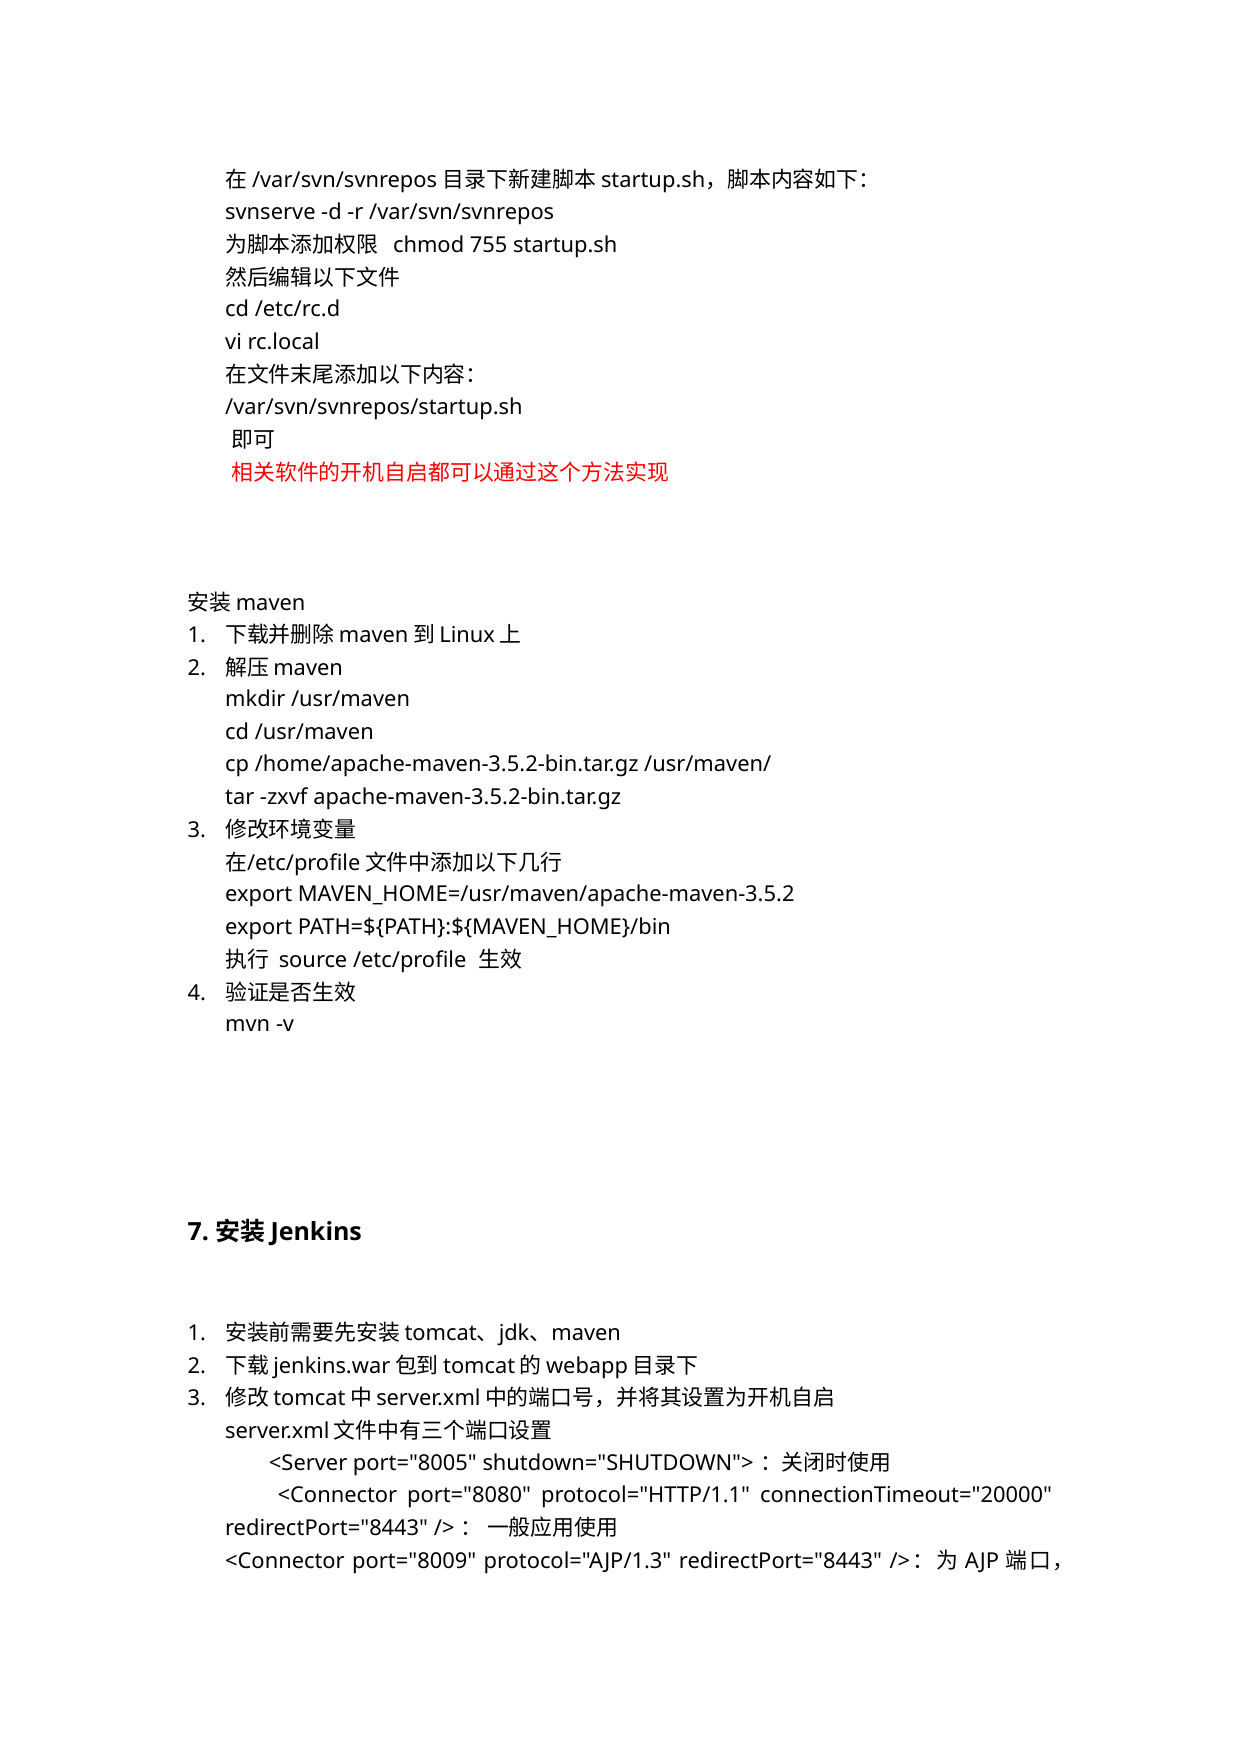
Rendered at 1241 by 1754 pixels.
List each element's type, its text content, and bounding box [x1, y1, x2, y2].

list <Connector port="8080" protocol="HTTP/1.1" connectionTimeout="20000" redirectPort="8443" /> ： 一般应用使用 [225, 1478, 1053, 1543]
list 下载并删除maven到Linux上 [187, 617, 1053, 649]
text cd /etc/rc.d [225, 292, 1053, 324]
text 相关软件的开机自启都可以通过这个方法实现 [187, 454, 1053, 487]
text cp /home/apache-maven-3.5.2-bin.tar.gz /usr/maven/ [225, 747, 1053, 779]
text 安装maven [187, 584, 1053, 617]
list 安装前需要先安装tomcat、jdk、maven [187, 1315, 1053, 1348]
text cd /usr/maven [225, 714, 1053, 747]
list <Server port="8005" shutdown="SHUTDOWN"> ：关闭时使用 [225, 1445, 1053, 1478]
list 验证是否生效 [187, 974, 1053, 1007]
text tar -zxvf apache-maven-3.5.2-bin.tar.gz [225, 779, 1053, 812]
list 修改tomcat中server.xml中的端口号，并将其设置为开机自启 [187, 1380, 1053, 1413]
list 解压maven [187, 649, 1053, 682]
text 在文件末尾添加以下内容： [225, 357, 1053, 389]
list 修改环境变量 [187, 812, 1053, 844]
text 为脚本添加权限 chmod 755 startup.sh [225, 227, 1053, 259]
text /var/svn/svnrepos/startup.sh [225, 389, 1053, 422]
text export MAVEN_HOME=/usr/maven/apache-maven-3.5.2 [225, 877, 1053, 909]
text svnserve -d -r /var/svn/svnrepos [225, 194, 1053, 227]
list 下载jenkins.war包到tomcat的webapp目录下 [187, 1348, 1053, 1380]
text export PATH=${PATH}:${MAVEN_HOME}/bin [225, 909, 1053, 942]
text 在/etc/profile文件中添加以下几行 [225, 844, 1053, 877]
text 执行 source /etc/profile 生效 [225, 942, 1053, 974]
list mvn -v [225, 1007, 1053, 1039]
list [225, 1543, 1053, 1575]
text 在 /var/svn/svnrepos 目录下新建脚本 startup.sh，脚本内容如下： [225, 162, 1053, 194]
subtitle 7. 安装Jenkins [187, 1197, 1053, 1262]
text mkdir /usr/maven [225, 682, 1053, 714]
list server.xml文件中有三个端口设置 [225, 1413, 1053, 1445]
text 然后编辑以下文件 [225, 259, 1053, 292]
text vi rc.local [225, 324, 1053, 357]
text 即可 [187, 422, 1053, 454]
